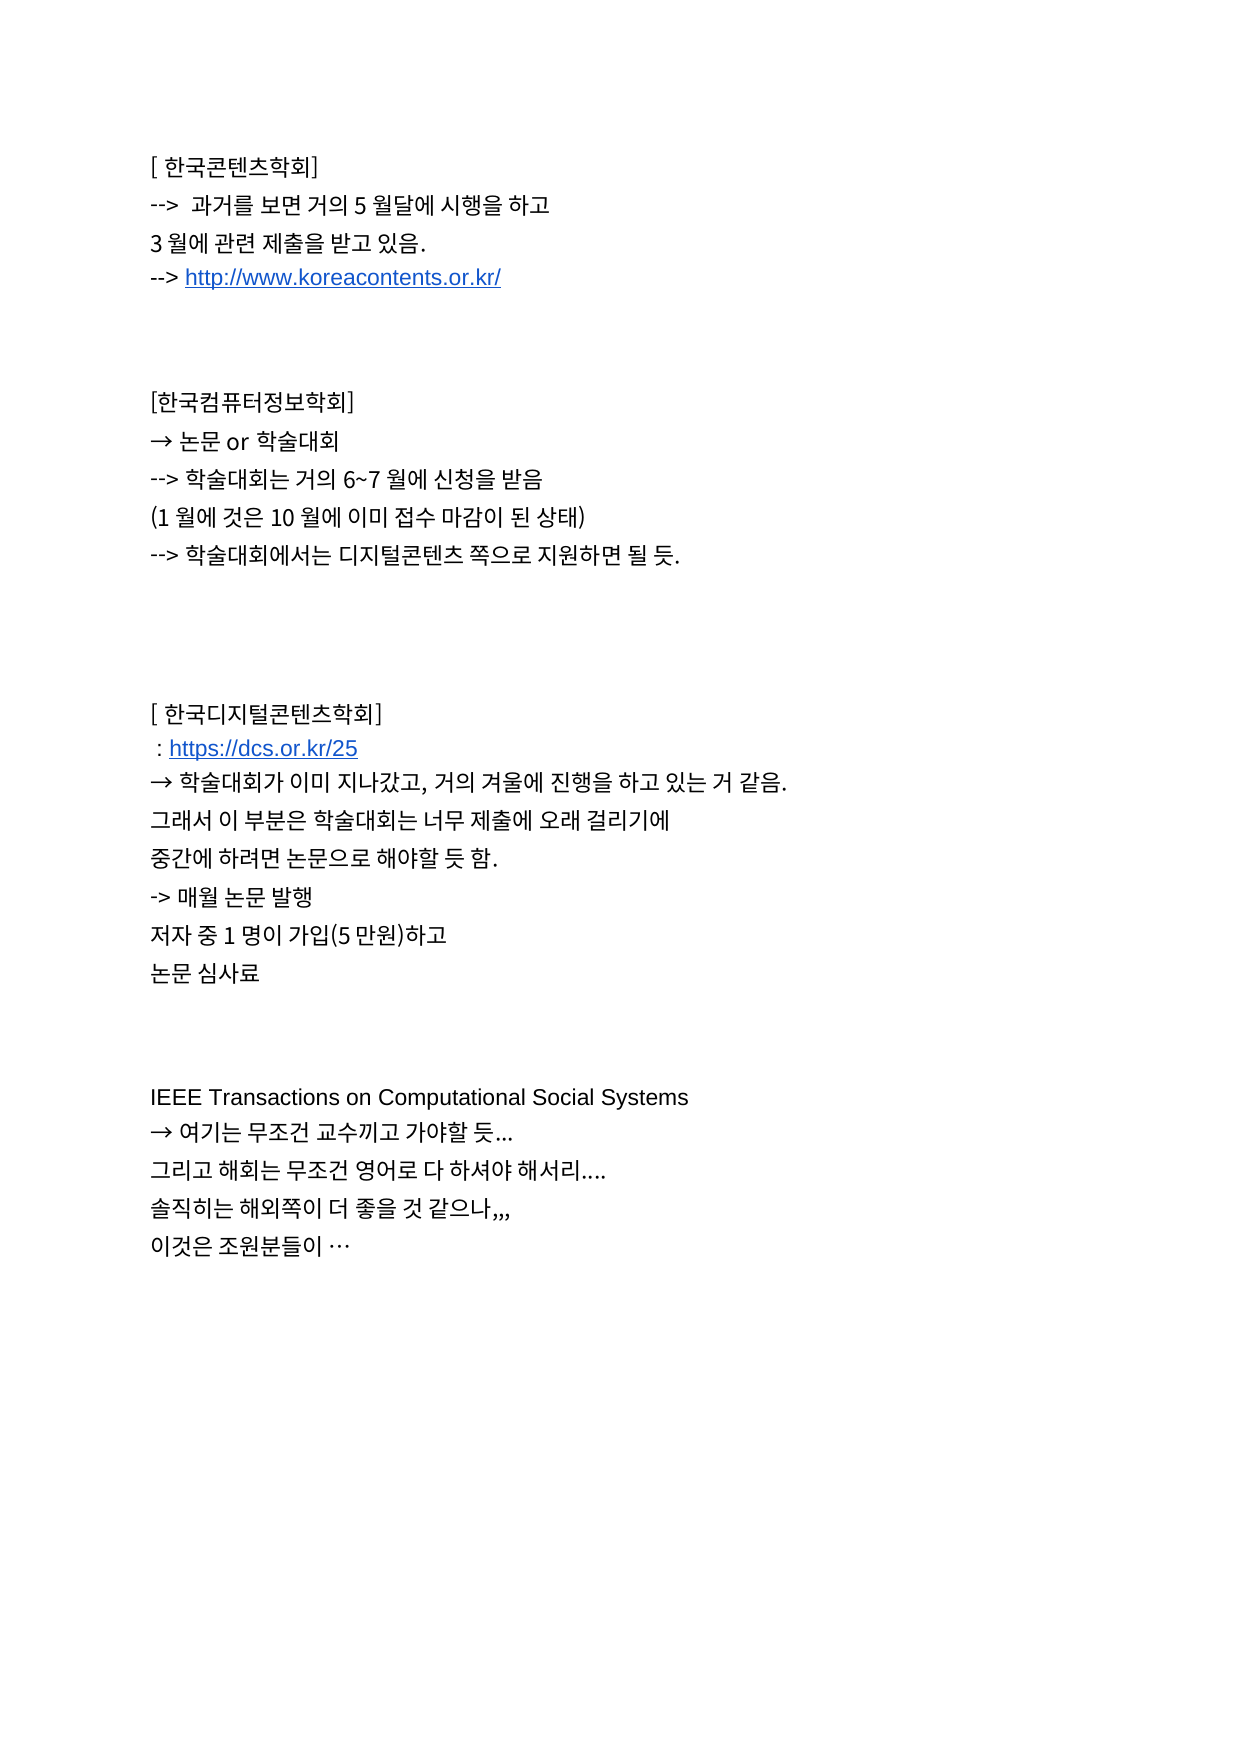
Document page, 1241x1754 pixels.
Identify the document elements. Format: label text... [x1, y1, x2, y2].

text 중간에 하려면 논문으로 해야할 듯 함. [150, 841, 1090, 874]
text --> 학술대회는 거의 6~7월에 신청을 받음 [150, 461, 1090, 495]
text --> 과거를 보면 거의 5월달에 시행을 하고 [150, 188, 1090, 221]
text → 논문 or 학술대회 [150, 423, 1090, 457]
text -> 매월 논문 발행 [150, 879, 1090, 913]
text 이것은 조원분들이 … [150, 1229, 1090, 1262]
text [ 한국콘텐츠학회] [150, 150, 1090, 183]
text 논문 심사료 [150, 956, 1090, 989]
text 그래서 이 부분은 학술대회는 너무 제출에 오래 걸리기에 [150, 803, 1090, 836]
text → 학술대회가 이미 지나갔고, 거의 겨울에 진행을 하고 있는 거 같음. [150, 765, 1090, 798]
text [ 한국디지털콘텐츠학회] [150, 697, 1090, 730]
text --> 학술대회에서는 디지털콘텐츠 쪽으로 지원하면 될 듯. [150, 538, 1090, 571]
text 솔직히는 해외쪽이 더 좋을 것 같으나,,, [150, 1191, 1090, 1224]
text 3월에 관련 제출을 받고 있음. [150, 226, 1090, 259]
text (1월에 것은 10월에 이미 접수 마감이 된 상태) [150, 499, 1090, 533]
text : https://dcs.or.kr/25 [150, 735, 1090, 761]
text 그리고 해회는 무조건 영어로 다 하셔야 해서리.... [150, 1153, 1090, 1186]
text [한국컴퓨터정보학회] [150, 385, 1090, 418]
text IEEE Transactions on Computational Social Systems [150, 1084, 1090, 1111]
text → 여기는 무조건 교수끼고 가야할 듯... [150, 1114, 1090, 1148]
text --> http://www.koreacontents.or.kr/ [150, 264, 1090, 291]
text 저자 중 1명이 가입(5만원)하고 [150, 917, 1090, 951]
